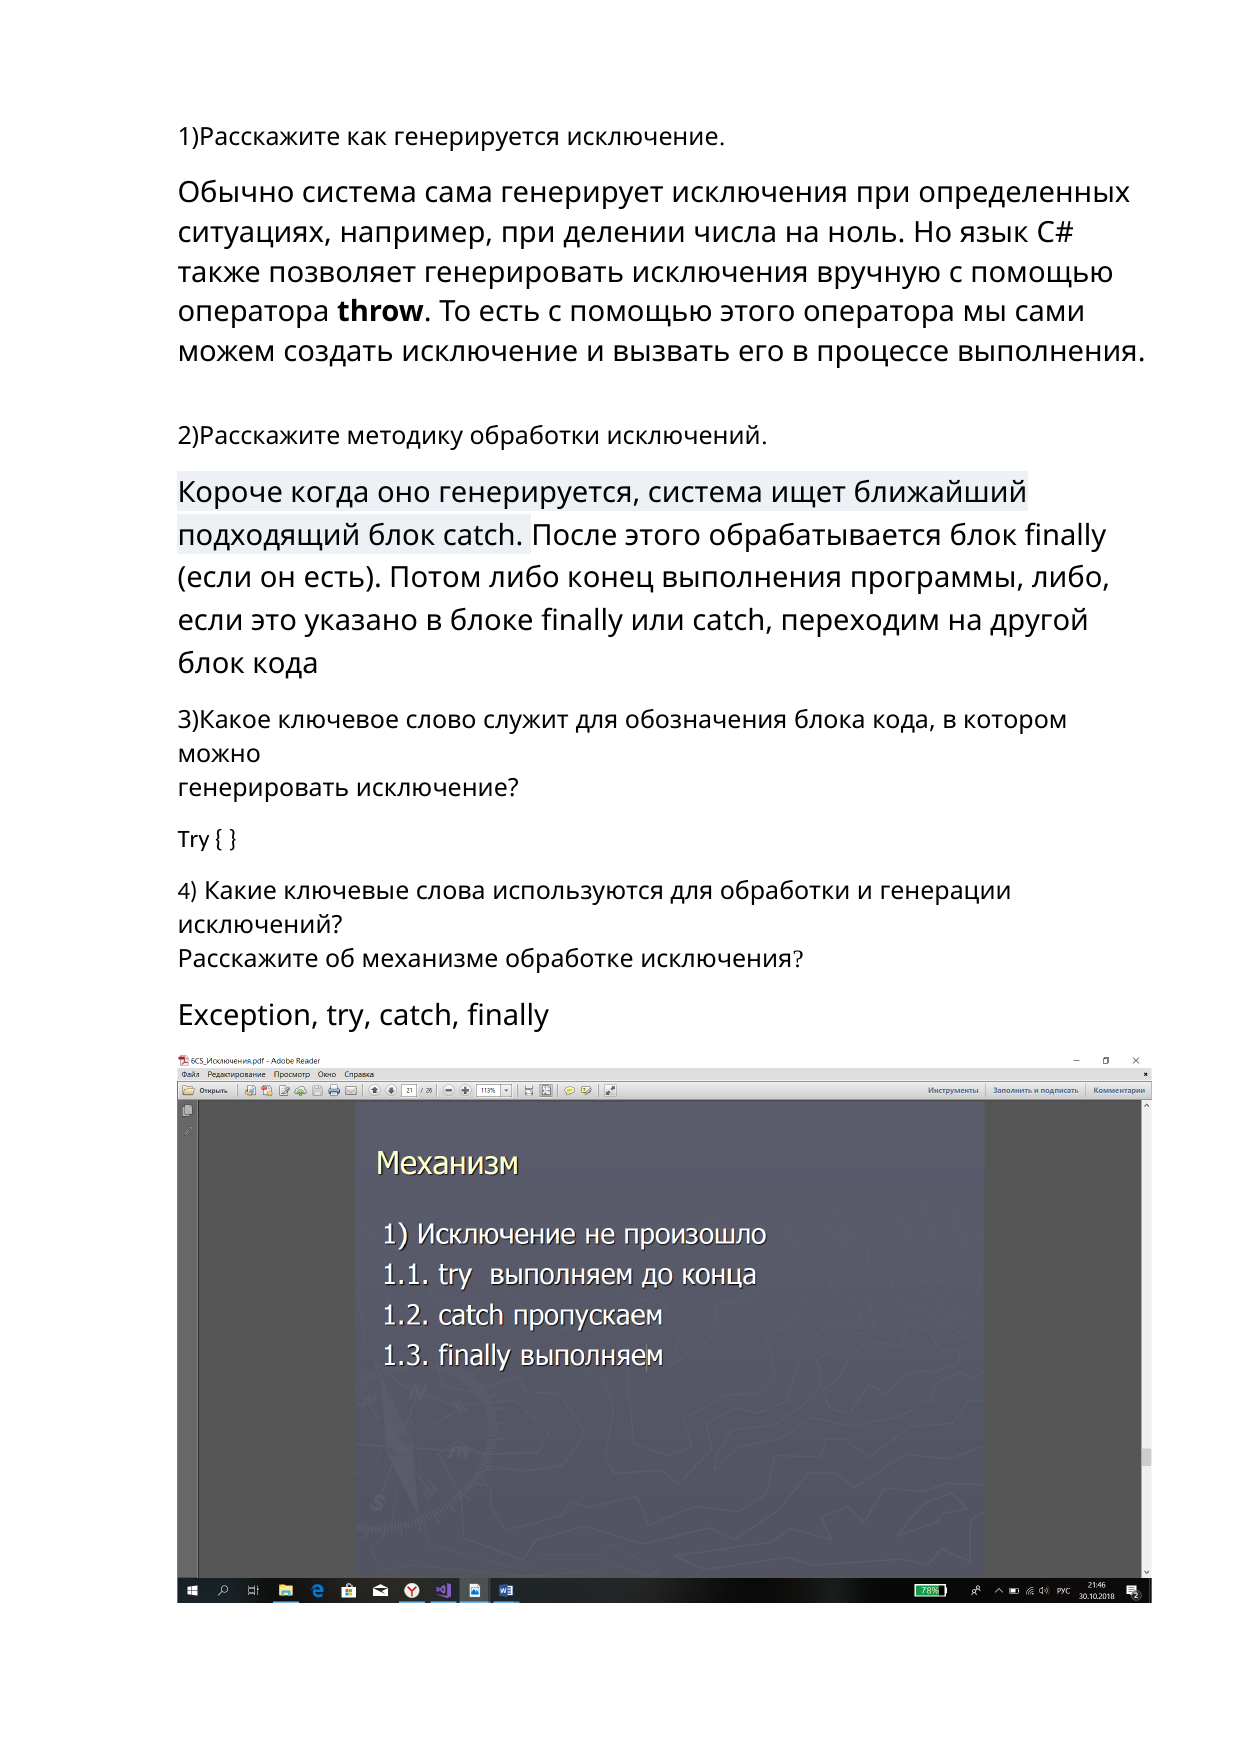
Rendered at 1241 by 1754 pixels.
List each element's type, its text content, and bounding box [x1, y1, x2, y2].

text 3)Какое ключевое слово служит для обозначения блока кода, в котором можно [177, 702, 1152, 770]
text Try { } [177, 823, 1152, 854]
text Обычно система сама генерирует исключения при определенных ситуациях, например, при делении числа на ноль. Но язык C# также позволяет генерировать исключения вручную с помощью оператора throw. То есть с помощью этого оператора мы сами можем создать исключение и вызвать его в процессе выполнения. [177, 172, 1152, 370]
text генерировать исключение? [177, 770, 1152, 804]
text Exception, try, catch, finally [177, 994, 1152, 1034]
text 4) Какие ключевые слова используются для обработки и генерации исключений? [177, 873, 1152, 941]
picture [177, 1054, 1152, 1603]
text Расскажите об механизме обработке исключения? [177, 941, 1152, 975]
text Короче когда оно генерируется, система ищет ближайший подходящий блок catch. После этого обрабатывается блок finally (если он есть). Потом либо конец выполнения программы, либо, если это указано в блоке finally или catch, переходим на другой блок кода [177, 471, 1152, 682]
text 1)Расскажите как генерируется исключение. [177, 118, 1152, 152]
text 2)Расскажите методику обработки исключений. [177, 418, 1152, 452]
